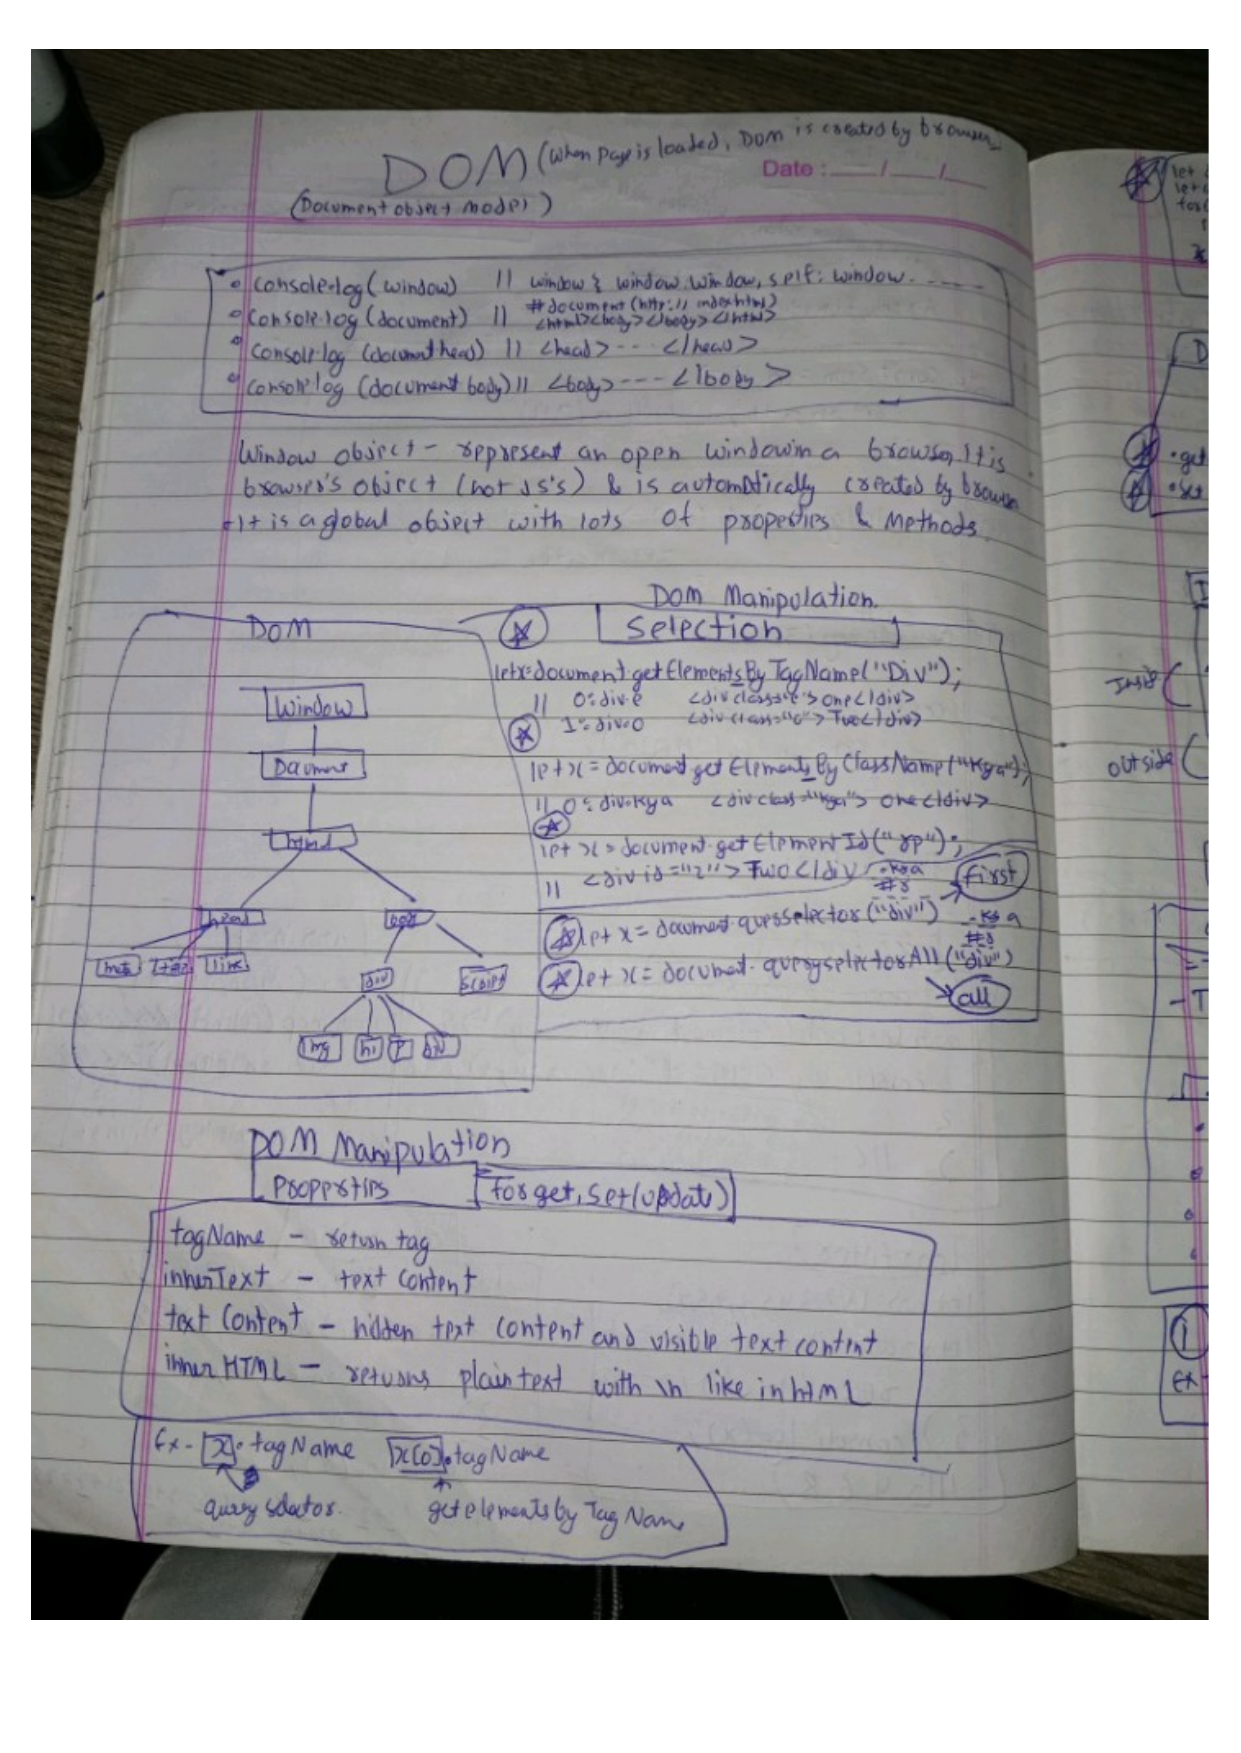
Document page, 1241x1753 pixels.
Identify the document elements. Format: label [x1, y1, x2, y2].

picture [31, 49, 1209, 1620]
